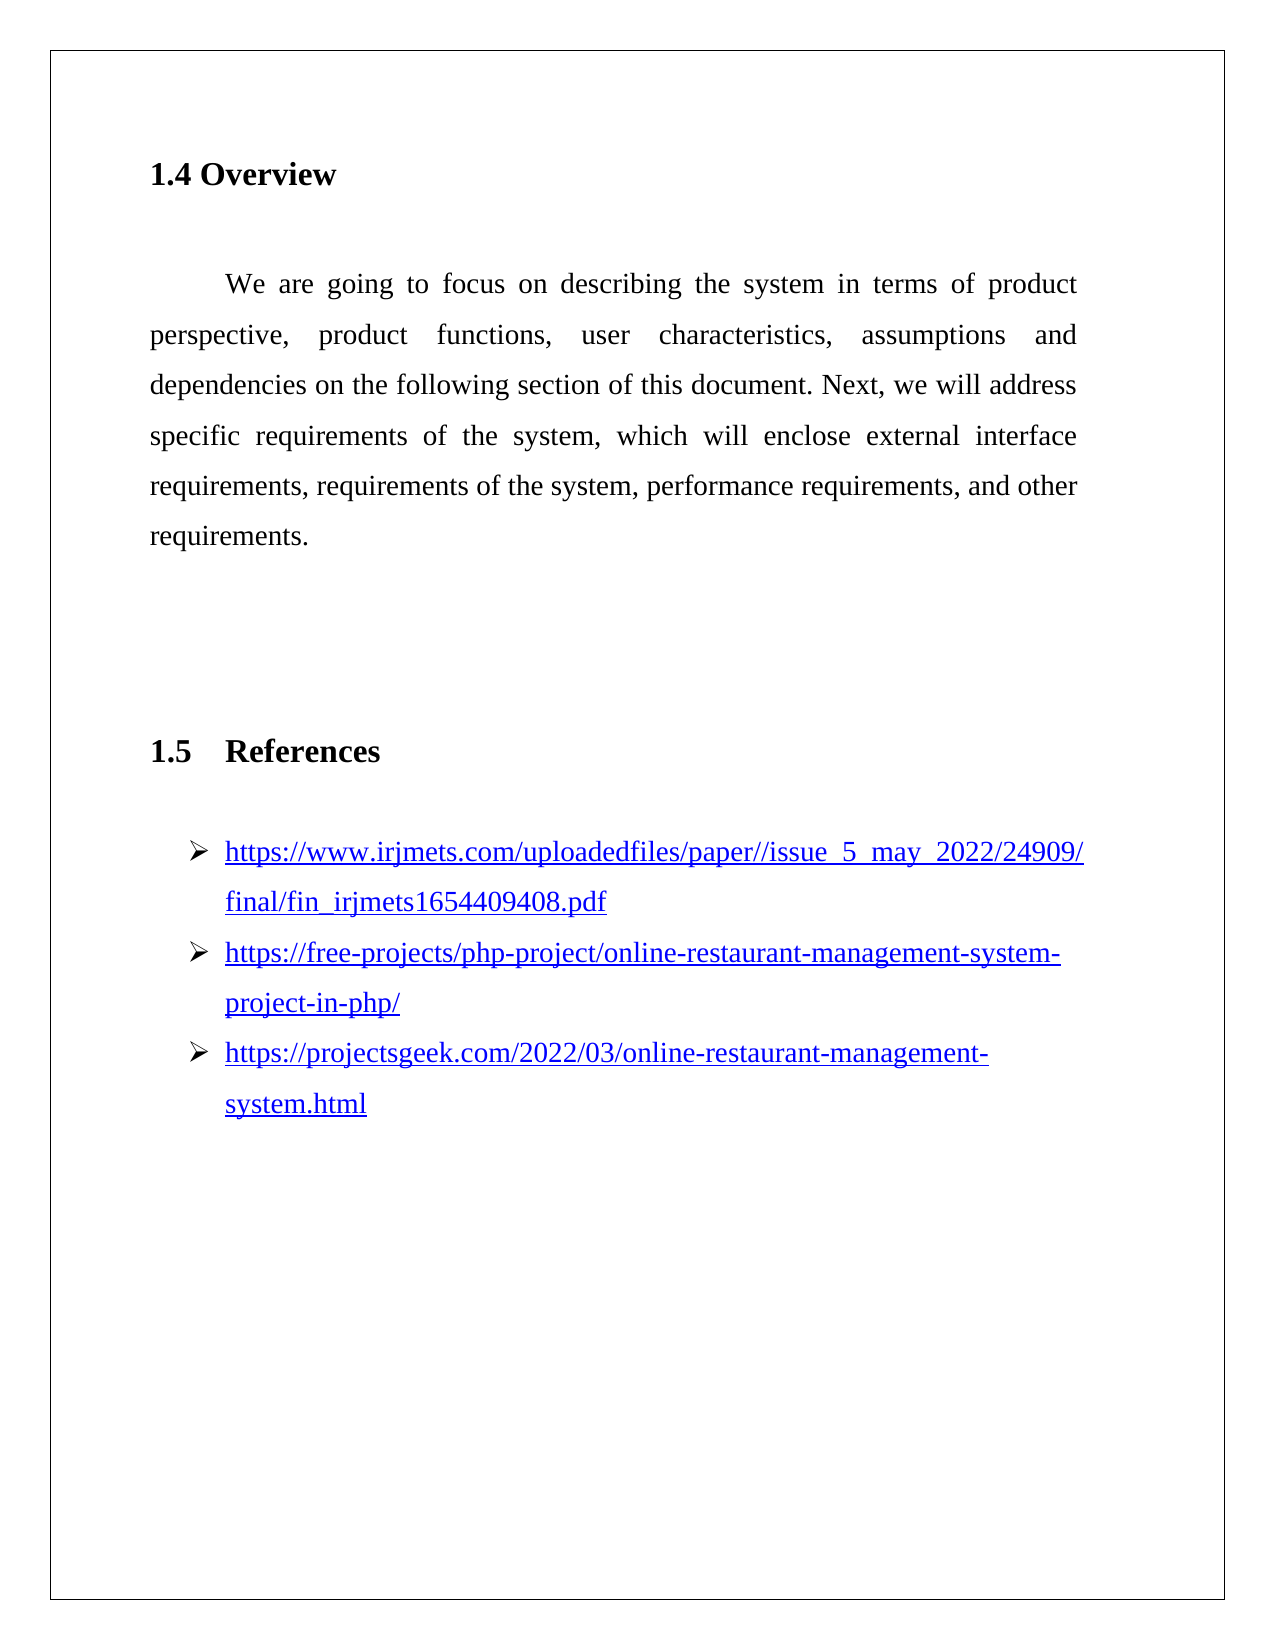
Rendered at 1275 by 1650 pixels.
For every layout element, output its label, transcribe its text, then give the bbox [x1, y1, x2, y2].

text We are going to focus on describing the system in terms of product perspective, product functions, user characteristics, assumptions and dependencies on the following section of this document. Next, we will address specific requirements of the system, which will enclose external interface requirements, requirements of the system, performance requirements, and other requirements. [149, 267, 1078, 552]
subtitle 1.4 Overview [149, 154, 1125, 192]
list References [150, 732, 1125, 770]
list https://projectsgeek.com/2022/03/online-restaurant-management-system.html [187, 1036, 1125, 1119]
list https://free-projects/php-project/online-restaurant-management-system-project-in-php/ [187, 935, 1125, 1019]
list https://www.irjmets.com/uploadedfiles/paper//issue_5_may_2022/24909/final/fin_irjmets1654409408.pdf [187, 834, 1125, 918]
